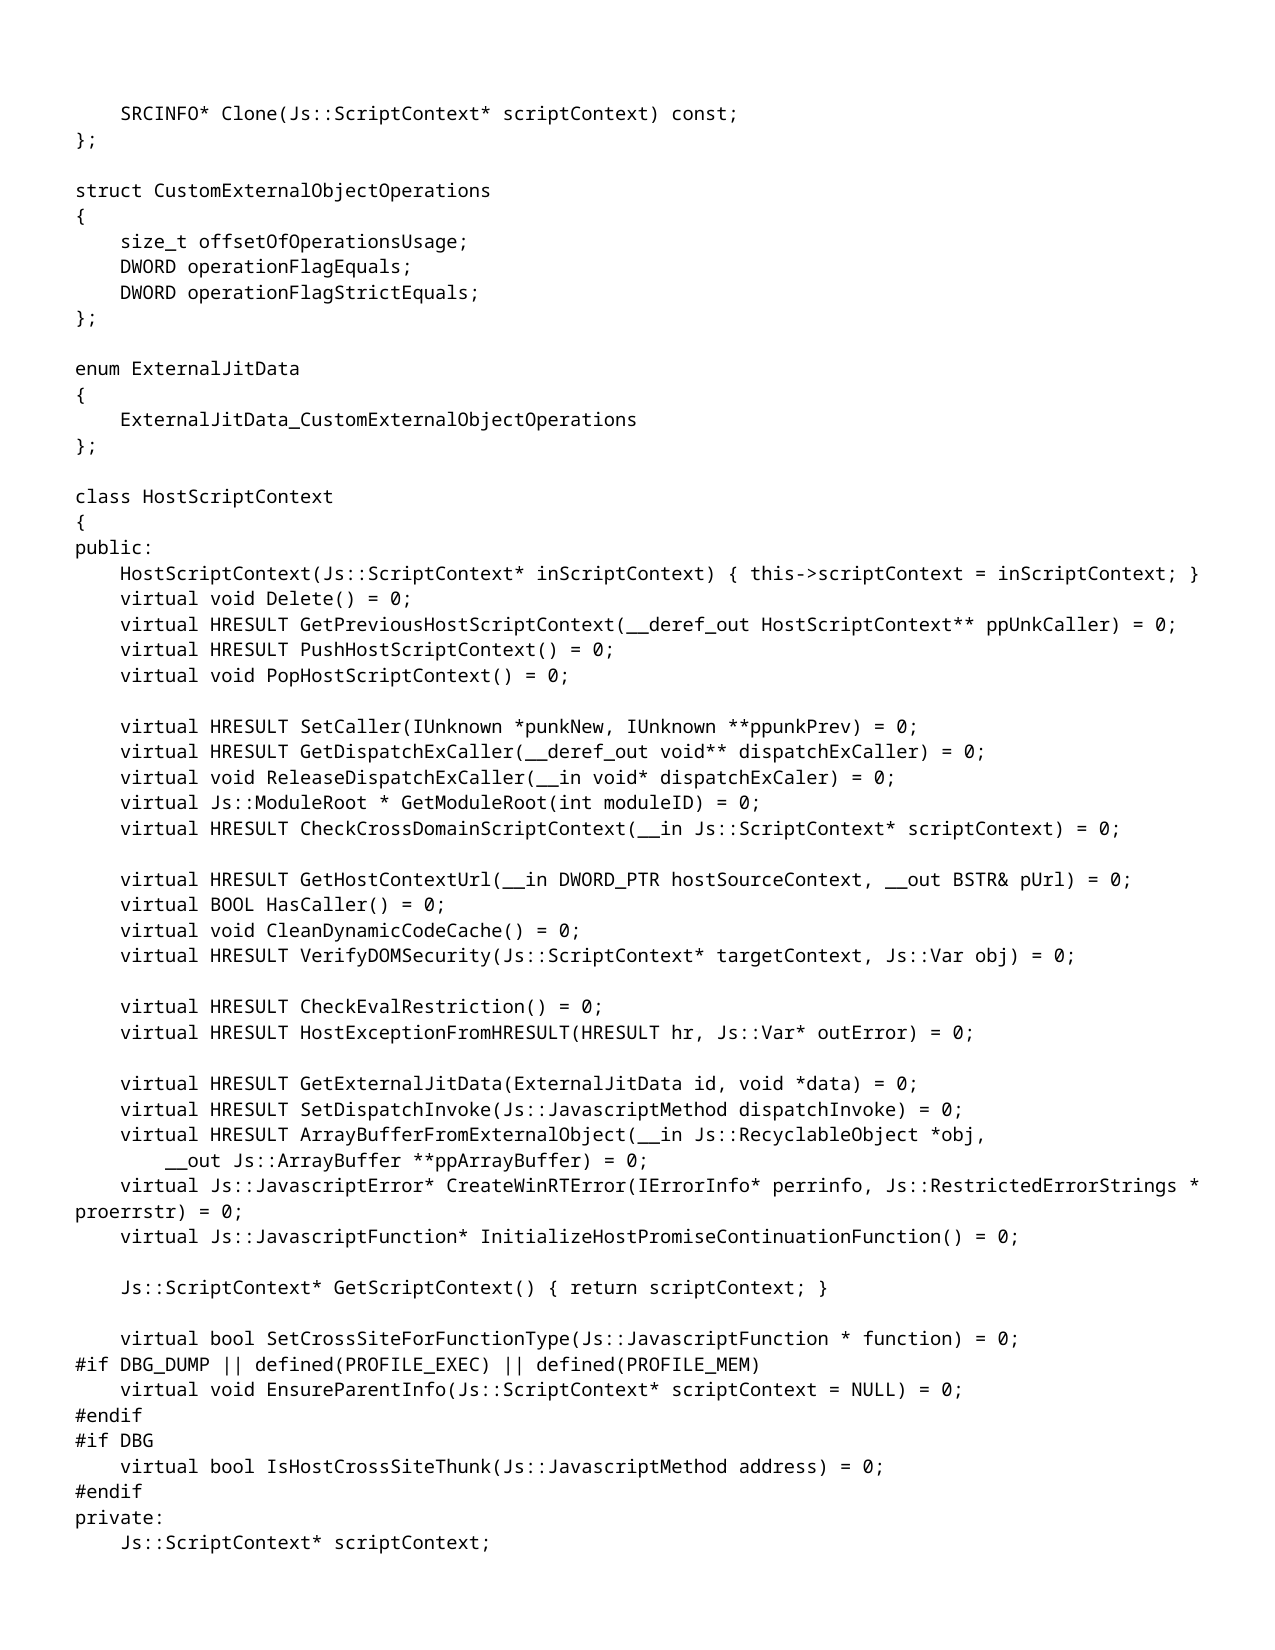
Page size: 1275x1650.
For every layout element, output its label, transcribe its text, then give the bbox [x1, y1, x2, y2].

text virtual HRESULT VerifyDOMSecurity(Js::ScriptContext* targetContext, Js::Var obj) = 0; [75, 943, 1200, 968]
text virtual HRESULT CheckCrossDomainScriptContext(__in Js::ScriptContext* scriptContext) = 0; [75, 815, 1200, 841]
text virtual HRESULT PushHostScriptContext() = 0; [75, 636, 1200, 662]
text private: [75, 1504, 1200, 1530]
text DWORD operationFlagStrictEquals; [75, 279, 1200, 305]
text virtual HRESULT GetDispatchExCaller(__deref_out void** dispatchExCaller) = 0; [75, 738, 1200, 764]
text virtual bool IsHostCrossSiteThunk(Js::JavascriptMethod address) = 0; [75, 1453, 1200, 1479]
text virtual bool SetCrossSiteForFunctionType(Js::JavascriptFunction * function) = 0; [75, 1326, 1200, 1351]
text class HostScriptContext [75, 483, 1200, 509]
text virtual HRESULT ArrayBufferFromExternalObject(__in Js::RecyclableObject *obj, [75, 1121, 1200, 1147]
text }; [75, 126, 1200, 152]
text public: [75, 534, 1200, 560]
text DWORD operationFlagEquals; [75, 254, 1200, 279]
text #endif [75, 1402, 1200, 1428]
text struct CustomExternalObjectOperations [75, 177, 1200, 203]
text #if DBG_DUMP || defined(PROFILE_EXEC) || defined(PROFILE_MEM) [75, 1351, 1200, 1377]
text HostScriptContext(Js::ScriptContext* inScriptContext) { this->scriptContext = inScriptContext; } [75, 560, 1200, 585]
text __out Js::ArrayBuffer **ppArrayBuffer) = 0; [75, 1147, 1200, 1172]
text virtual HRESULT HostExceptionFromHRESULT(HRESULT hr, Js::Var* outError) = 0; [75, 1019, 1200, 1045]
text #if DBG [75, 1428, 1200, 1453]
text SRCINFO* Clone(Js::ScriptContext* scriptContext) const; [75, 101, 1200, 126]
text virtual void Delete() = 0; [75, 585, 1200, 611]
text virtual Js::JavascriptFunction* InitializeHostPromiseContinuationFunction() = 0; [75, 1223, 1200, 1249]
text virtual void CleanDynamicCodeCache() = 0; [75, 917, 1200, 943]
text virtual HRESULT SetCaller(IUnknown *punkNew, IUnknown **ppunkPrev) = 0; [75, 713, 1200, 738]
text }; [75, 305, 1200, 330]
text virtual HRESULT GetHostContextUrl(__in DWORD_PTR hostSourceContext, __out BSTR& pUrl) = 0; [75, 866, 1200, 892]
text virtual Js::JavascriptError* CreateWinRTError(IErrorInfo* perrinfo, Js::RestrictedErrorStrings * proerrstr) = 0; [75, 1172, 1200, 1223]
text #endif [75, 1479, 1200, 1504]
text virtual BOOL HasCaller() = 0; [75, 892, 1200, 917]
text virtual HRESULT SetDispatchInvoke(Js::JavascriptMethod dispatchInvoke) = 0; [75, 1096, 1200, 1121]
text virtual HRESULT CheckEvalRestriction() = 0; [75, 994, 1200, 1019]
text Js::ScriptContext* scriptContext; [75, 1530, 1200, 1555]
text { [75, 381, 1200, 407]
text size_t offsetOfOperationsUsage; [75, 228, 1200, 254]
text { [75, 203, 1200, 228]
text ExternalJitData_CustomExternalObjectOperations [75, 407, 1200, 432]
text virtual void PopHostScriptContext() = 0; [75, 662, 1200, 687]
text virtual HRESULT GetExternalJitData(ExternalJitData id, void *data) = 0; [75, 1070, 1200, 1096]
text Js::ScriptContext* GetScriptContext() { return scriptContext; } [75, 1274, 1200, 1300]
text enum ExternalJitData [75, 356, 1200, 381]
text virtual Js::ModuleRoot * GetModuleRoot(int moduleID) = 0; [75, 789, 1200, 815]
text virtual void EnsureParentInfo(Js::ScriptContext* scriptContext = NULL) = 0; [75, 1377, 1200, 1402]
text { [75, 509, 1200, 534]
text virtual HRESULT GetPreviousHostScriptContext(__deref_out HostScriptContext** ppUnkCaller) = 0; [75, 611, 1200, 636]
text virtual void ReleaseDispatchExCaller(__in void* dispatchExCaler) = 0; [75, 764, 1200, 789]
text }; [75, 432, 1200, 458]
